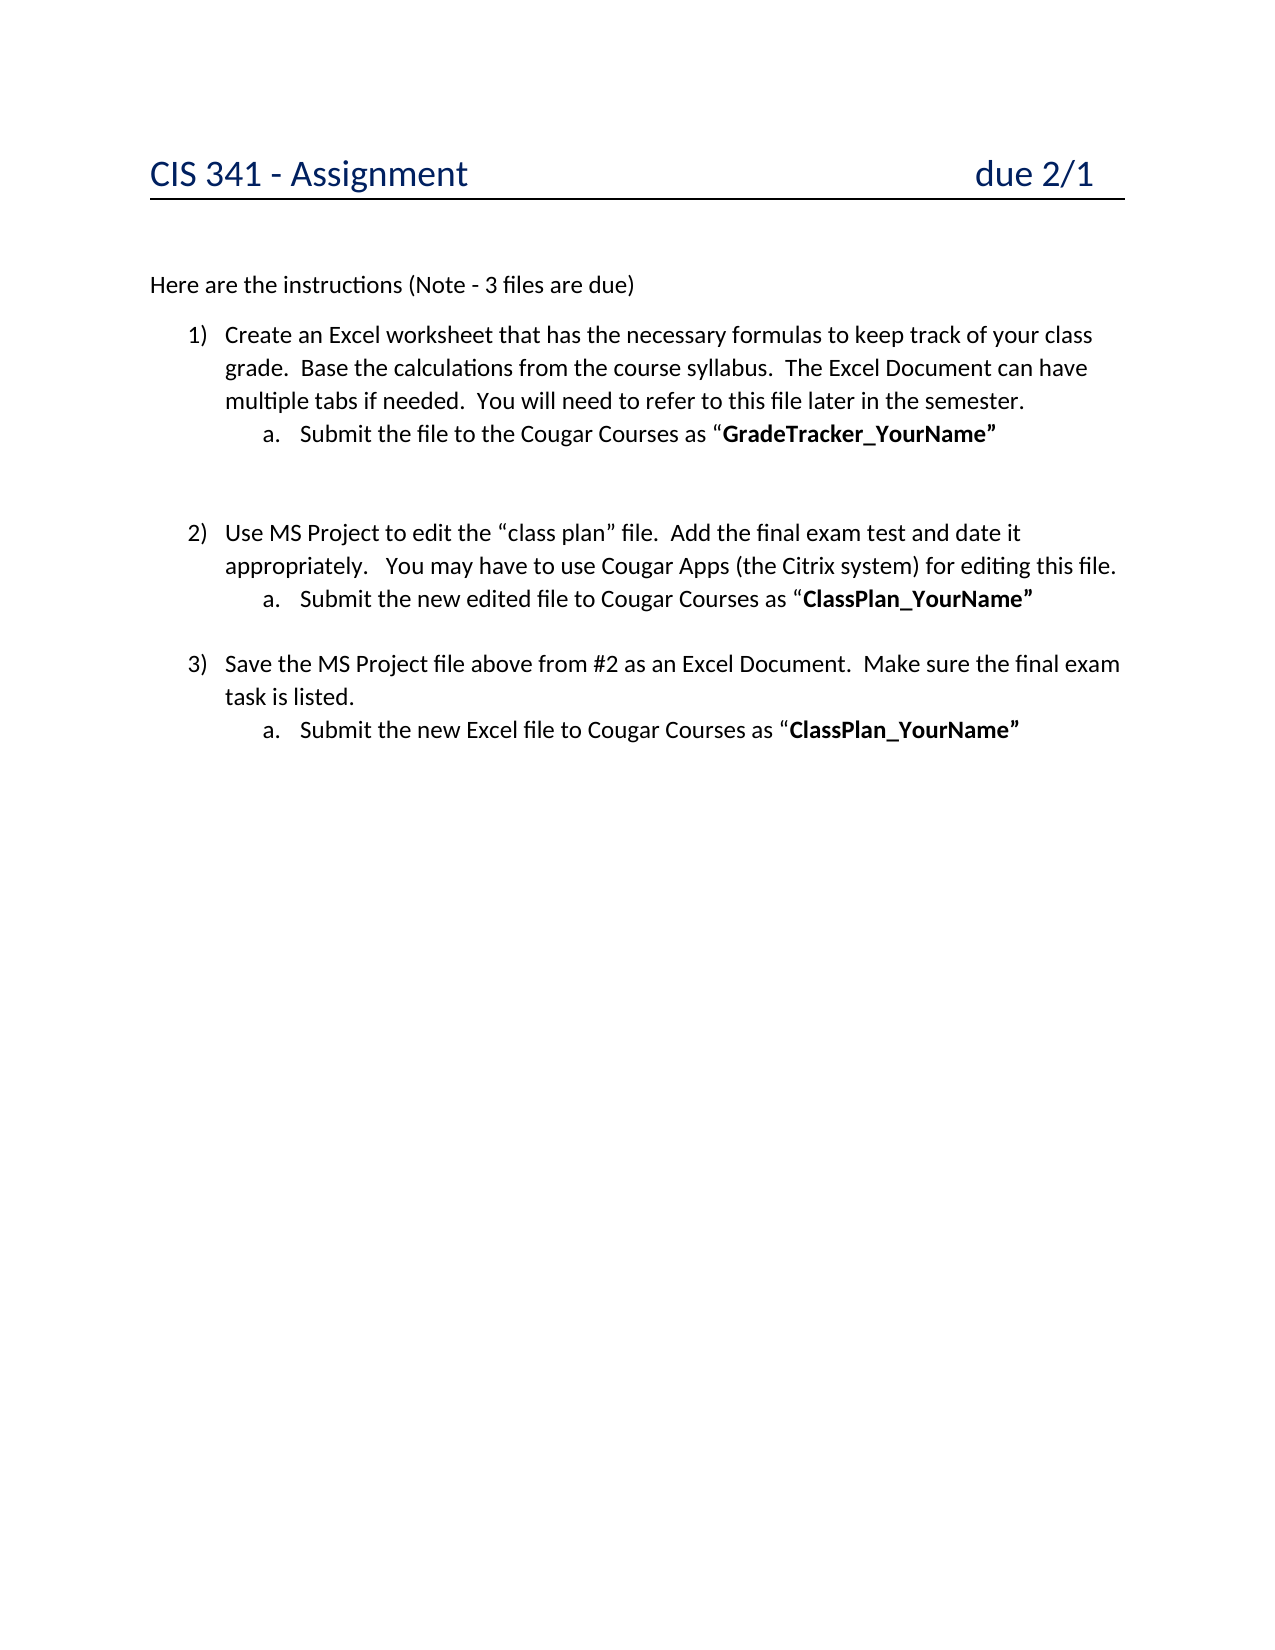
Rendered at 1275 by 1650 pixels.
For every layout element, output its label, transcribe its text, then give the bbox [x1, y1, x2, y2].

text CIS 341 - Assignment due 2/1 [150, 150, 1125, 198]
list Save the MS Project file above from #2 as an Excel Document. Make sure the final exam task is listed. [187, 648, 1125, 712]
list Submit the new Excel file to Cougar Courses as “ClassPlan_YourName” [262, 714, 1125, 745]
list Use MS Project to edit the “class plan” file. Add the final exam test and date it appropriately. You may have to use Cougar Apps (the Citrix system) for editing this file. [187, 517, 1125, 580]
list Create an Excel worksheet that has the necessary formulas to keep track of your class grade. Base the calculations from the course syllabus. The Excel Document can have multiple tabs if needed. You will need to refer to this file later in the semester. [187, 319, 1125, 415]
list Submit the new edited file to Cougar Courses as “ClassPlan_YourName” [262, 583, 1125, 613]
list Submit the file to the Cougar Courses as “GradeTracker_YourName” [262, 418, 1125, 448]
text Here are the instructions (Note - 3 files are due) [150, 269, 1125, 300]
